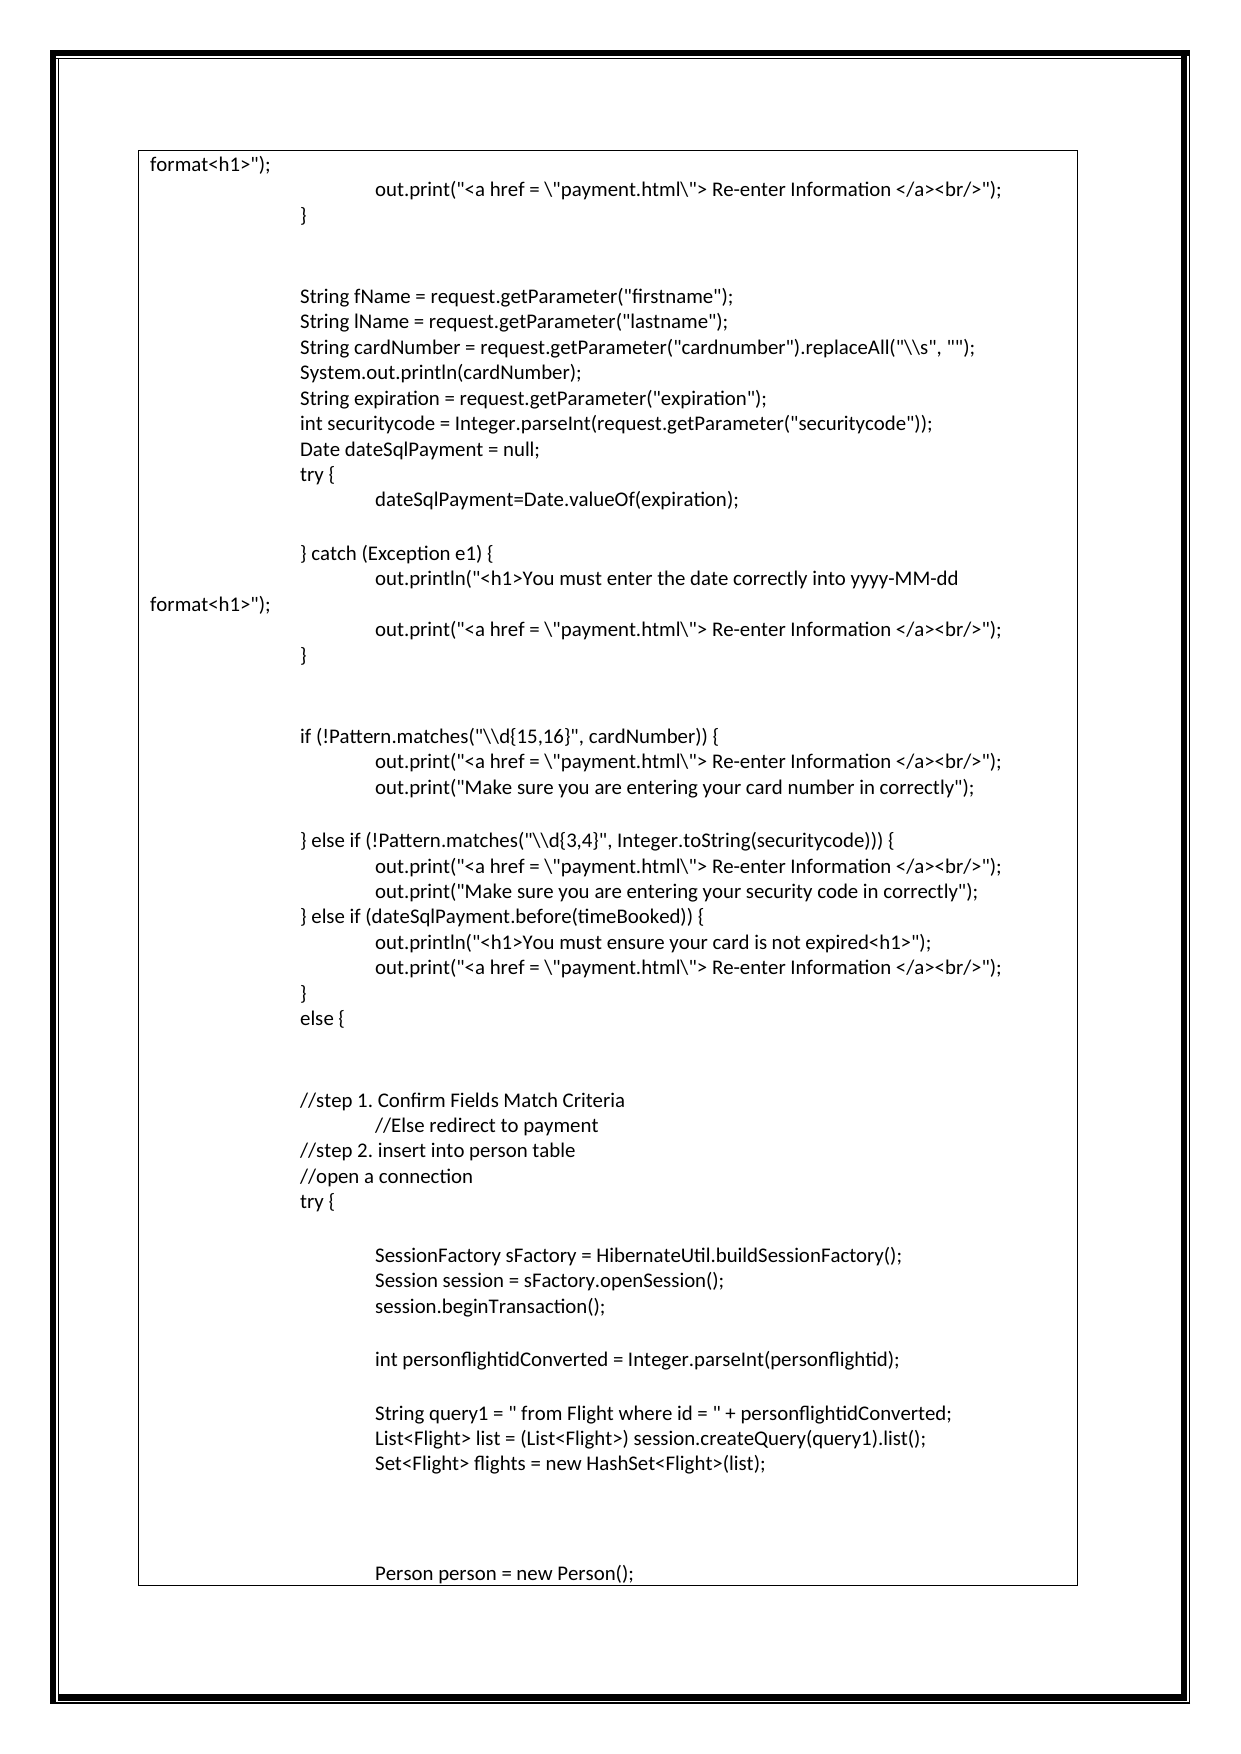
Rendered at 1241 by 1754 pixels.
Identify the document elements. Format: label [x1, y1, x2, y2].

table_cell [139, 151, 1077, 1585]
